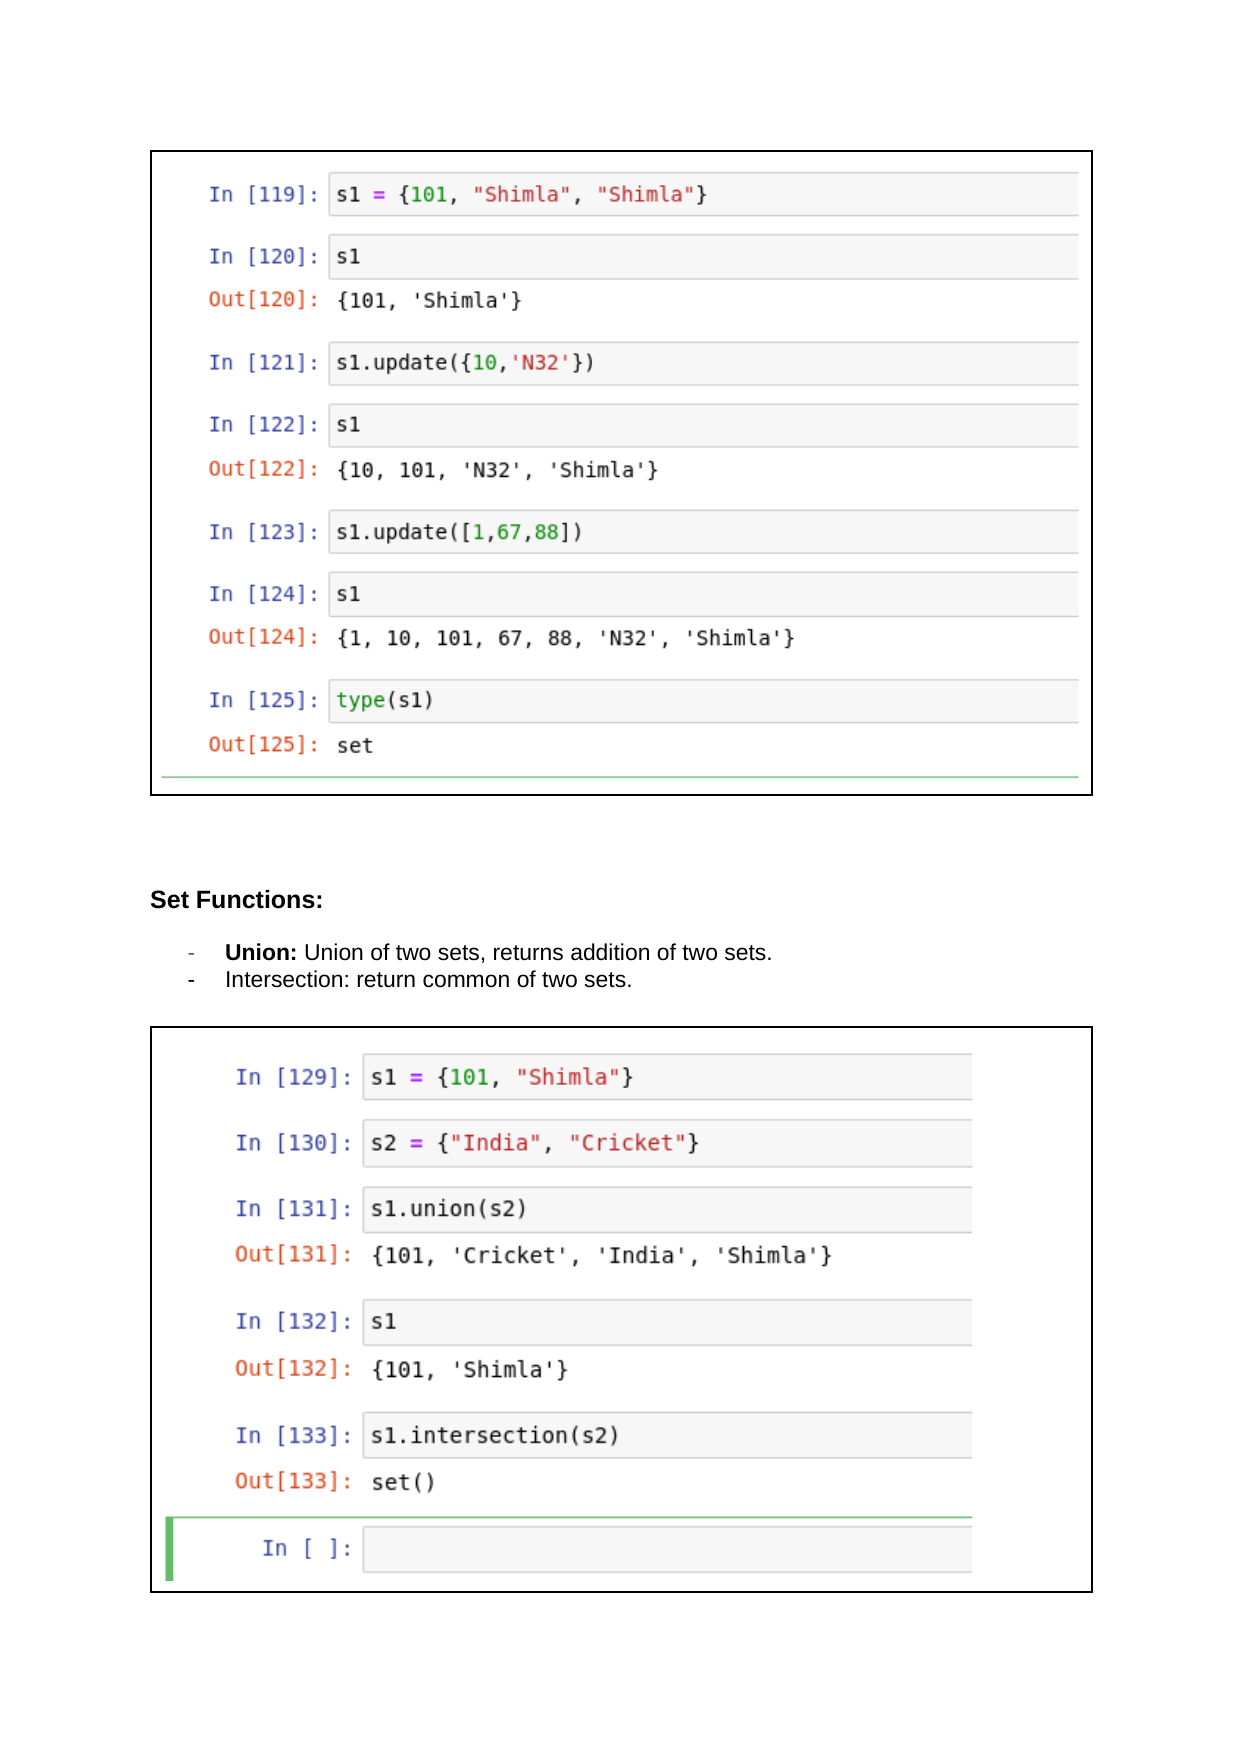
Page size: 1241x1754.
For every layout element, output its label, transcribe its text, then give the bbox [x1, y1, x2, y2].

table_header [152, 1028, 1091, 1591]
picture [161, 1038, 973, 1581]
subtitle Union: Union of two sets, returns addition of two sets. [187, 939, 1090, 966]
subtitle Set Functions: [150, 885, 1090, 914]
table_header [152, 152, 1091, 794]
list Intersection: return common of two sets. [187, 966, 1090, 992]
picture [161, 162, 1079, 784]
